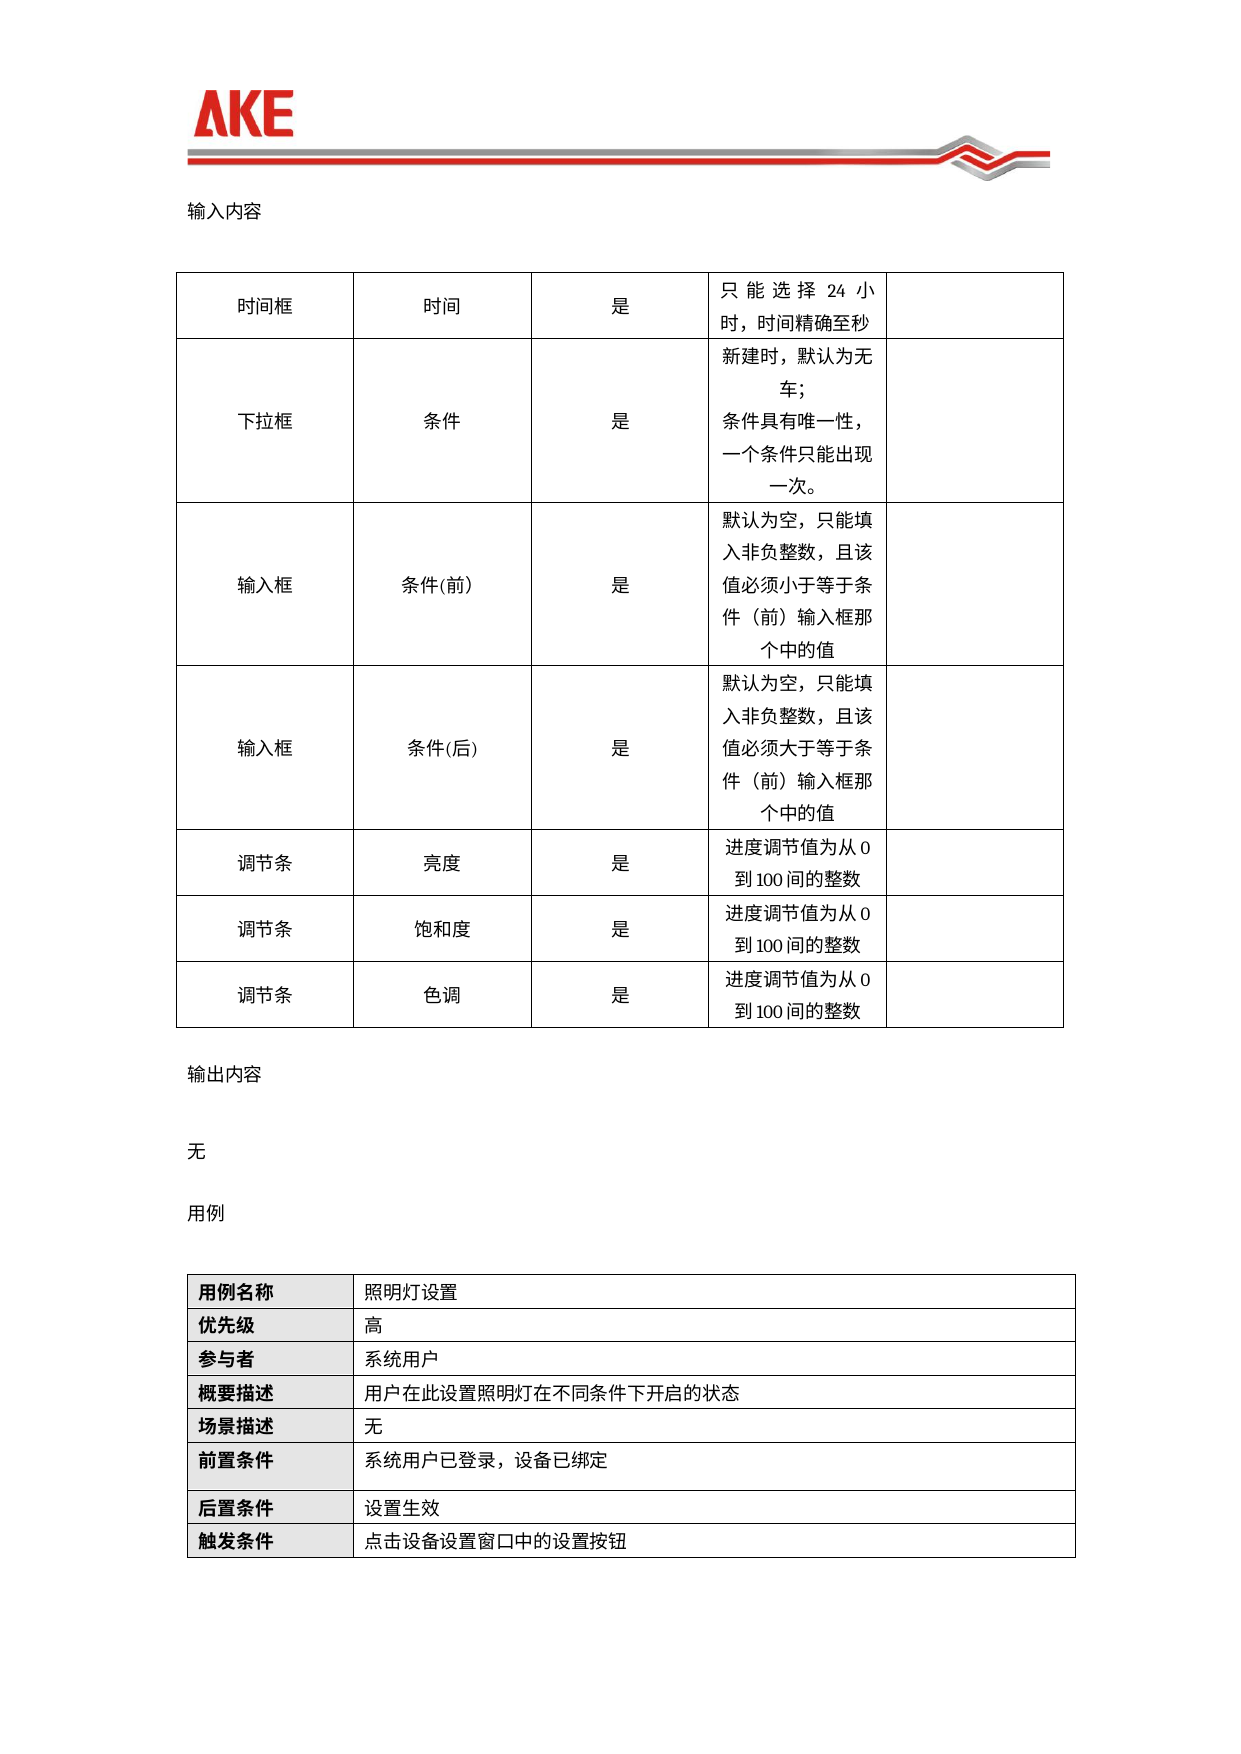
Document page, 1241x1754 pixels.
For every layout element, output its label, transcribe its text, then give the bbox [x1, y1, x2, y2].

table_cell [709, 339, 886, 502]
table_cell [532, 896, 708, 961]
text 无 [187, 1134, 1053, 1167]
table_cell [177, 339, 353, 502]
picture [187, 90, 1050, 181]
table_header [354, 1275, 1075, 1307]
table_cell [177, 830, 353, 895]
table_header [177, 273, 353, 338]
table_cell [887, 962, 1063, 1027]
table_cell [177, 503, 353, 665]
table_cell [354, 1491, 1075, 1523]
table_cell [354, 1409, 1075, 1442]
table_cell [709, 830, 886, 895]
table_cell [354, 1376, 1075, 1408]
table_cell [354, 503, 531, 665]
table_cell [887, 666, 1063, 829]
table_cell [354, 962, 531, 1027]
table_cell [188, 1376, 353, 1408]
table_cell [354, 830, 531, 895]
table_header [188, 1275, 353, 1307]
subtitle 输入内容 [187, 194, 1053, 227]
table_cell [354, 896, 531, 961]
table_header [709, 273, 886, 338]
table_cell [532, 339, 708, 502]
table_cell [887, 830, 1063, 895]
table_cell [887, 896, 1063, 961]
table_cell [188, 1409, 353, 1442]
subtitle 用例 [187, 1196, 1053, 1229]
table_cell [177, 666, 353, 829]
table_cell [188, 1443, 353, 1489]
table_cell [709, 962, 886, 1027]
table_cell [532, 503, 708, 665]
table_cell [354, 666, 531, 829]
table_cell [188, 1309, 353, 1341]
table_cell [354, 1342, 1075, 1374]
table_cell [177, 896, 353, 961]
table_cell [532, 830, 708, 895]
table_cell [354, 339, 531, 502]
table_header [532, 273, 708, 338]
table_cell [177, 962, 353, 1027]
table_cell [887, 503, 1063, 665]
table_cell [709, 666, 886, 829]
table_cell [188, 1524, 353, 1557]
subtitle 输出内容 [187, 1057, 1053, 1089]
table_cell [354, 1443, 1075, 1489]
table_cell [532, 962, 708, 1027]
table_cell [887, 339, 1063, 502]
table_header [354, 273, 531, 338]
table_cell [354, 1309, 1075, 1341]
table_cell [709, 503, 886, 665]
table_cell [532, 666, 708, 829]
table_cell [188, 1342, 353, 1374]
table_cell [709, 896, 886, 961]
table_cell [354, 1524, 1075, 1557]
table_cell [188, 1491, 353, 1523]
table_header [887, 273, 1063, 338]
